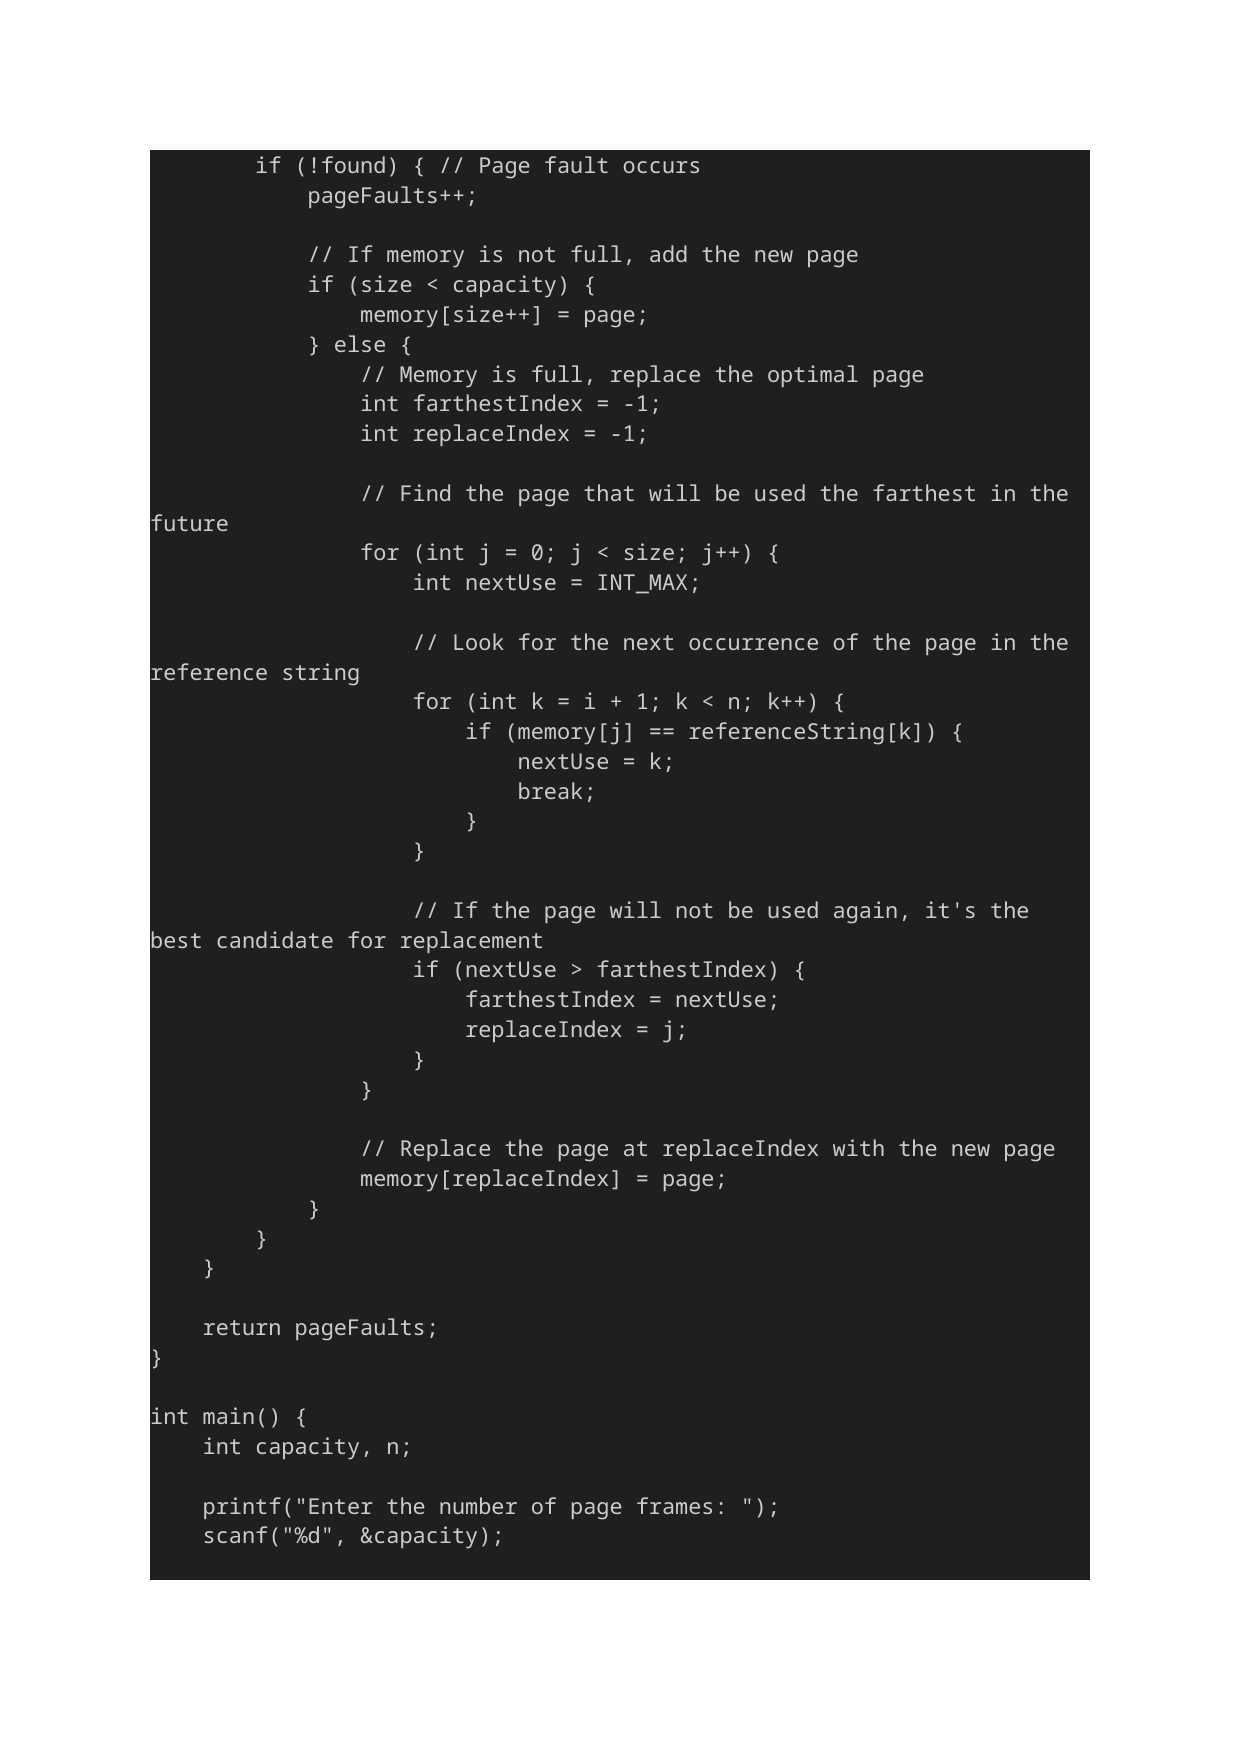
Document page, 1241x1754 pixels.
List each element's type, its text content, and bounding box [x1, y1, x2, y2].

text } [150, 805, 1090, 835]
text } else { [150, 329, 1090, 358]
text replaceIndex = j; [150, 1014, 1090, 1044]
text pageFaults++; [150, 180, 1090, 209]
text // Look for the next occurrence of the page in the reference string [150, 627, 1090, 686]
text } [150, 1044, 1090, 1073]
text int nextUse = INT_MAX; [150, 567, 1090, 597]
text // Find the page that will be used the farthest in the future [150, 478, 1090, 537]
text int replaceIndex = -1; [150, 418, 1090, 448]
text if (memory[j] == referenceString[k]) { [150, 716, 1090, 746]
text if (nextUse > farthestIndex) { [150, 954, 1090, 984]
text } [150, 1252, 1090, 1282]
text } [150, 1342, 1090, 1371]
text for (int k = i + 1; k < n; k++) { [150, 686, 1090, 716]
text // If the page will not be used again, it's the best candidate for replacement [150, 895, 1090, 954]
text if (size < capacity) { [150, 269, 1090, 299]
text for (int j = 0; j < size; j++) { [150, 537, 1090, 567]
text } [150, 1193, 1090, 1222]
text } [150, 1222, 1090, 1252]
text int farthestIndex = -1; [150, 388, 1090, 418]
text } [150, 1073, 1090, 1103]
text if (!found) { // Page fault occurs [150, 150, 1090, 180]
text break; [150, 776, 1090, 805]
text // Replace the page at replaceIndex with the new page [150, 1133, 1090, 1163]
text } [150, 835, 1090, 865]
text int capacity, n; [150, 1431, 1090, 1461]
text nextUse = k; [150, 746, 1090, 776]
text // Memory is full, replace the optimal page [150, 358, 1090, 388]
text farthestIndex = nextUse; [150, 984, 1090, 1014]
text int main() { [150, 1401, 1090, 1431]
text return pageFaults; [150, 1312, 1090, 1342]
text memory[replaceIndex] = page; [150, 1163, 1090, 1193]
text // If memory is not full, add the new page [150, 239, 1090, 269]
text scanf("%d", &capacity); [150, 1520, 1090, 1550]
text memory[size++] = page; [150, 299, 1090, 329]
text printf("Enter the number of page frames: "); [150, 1491, 1090, 1520]
